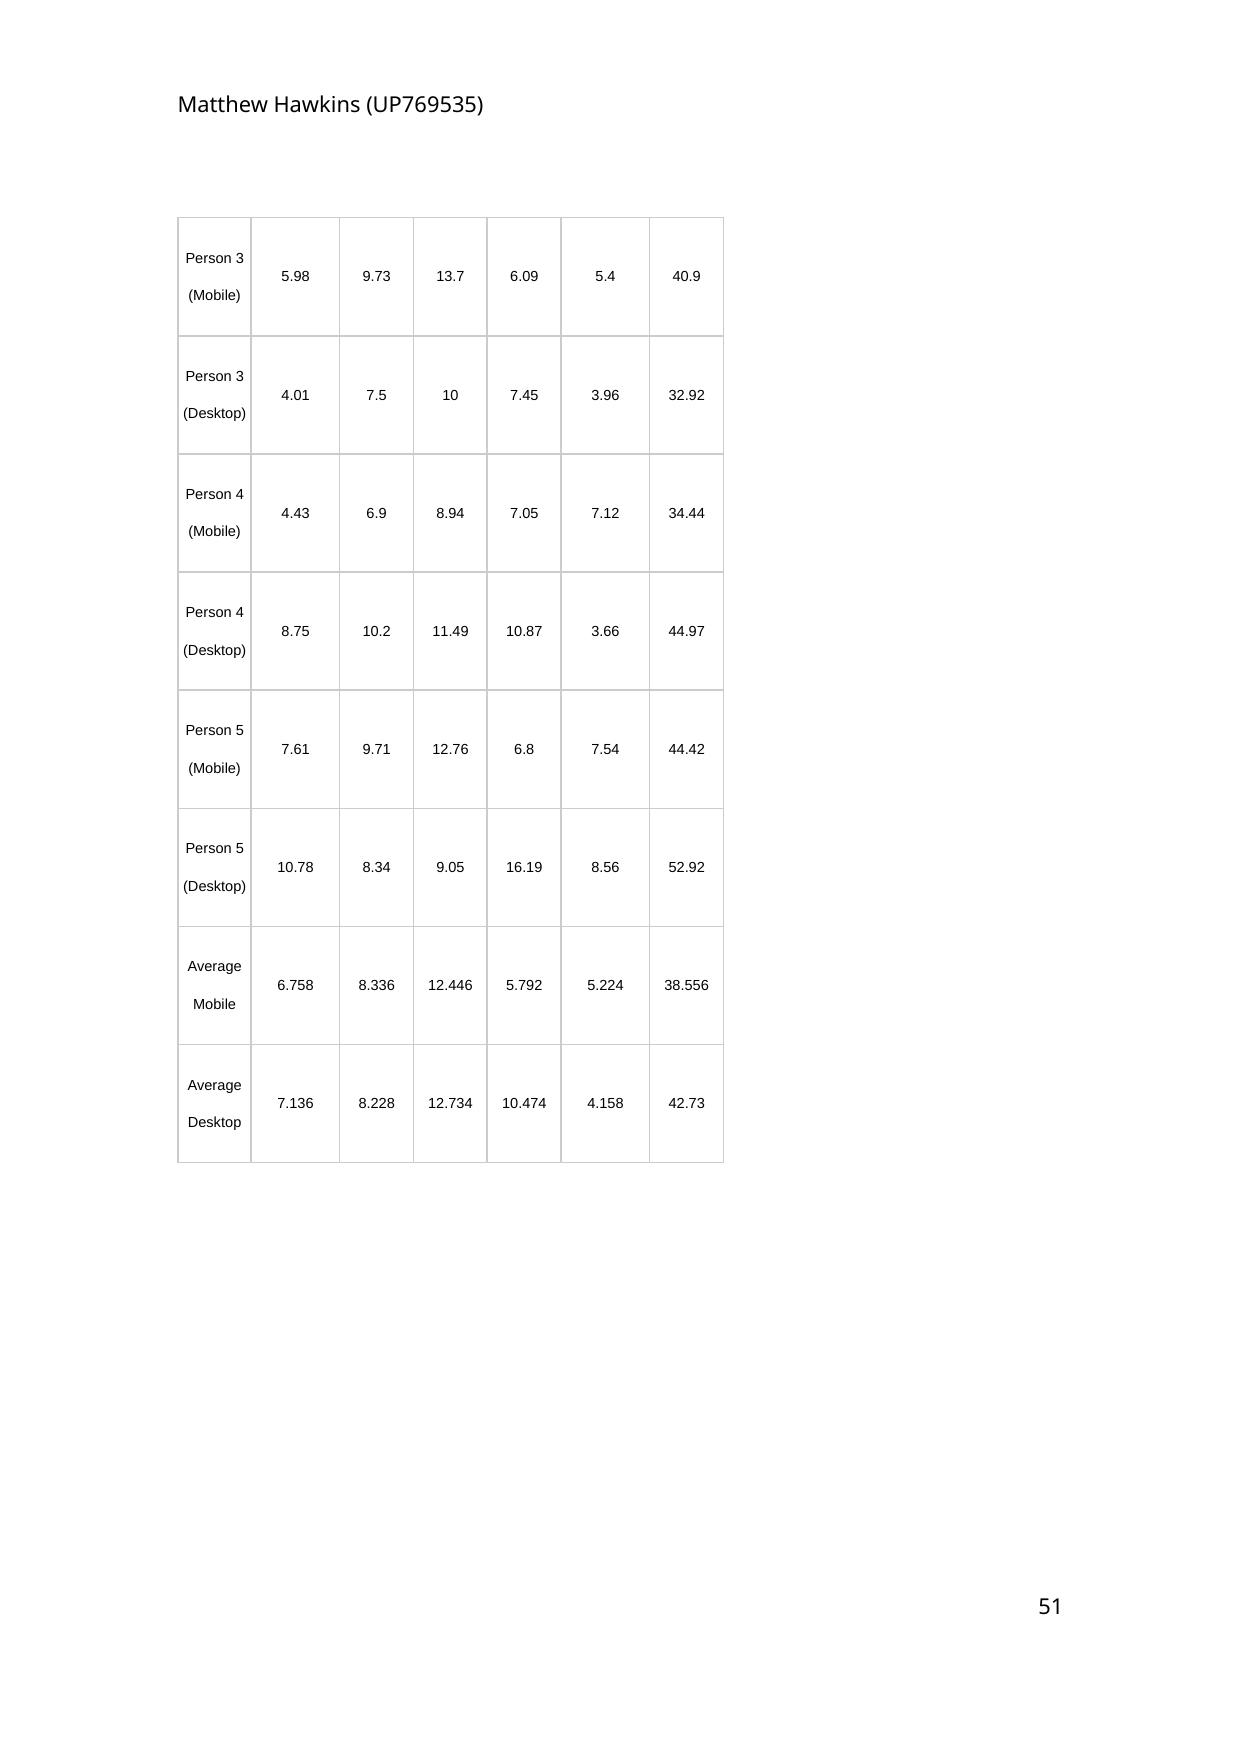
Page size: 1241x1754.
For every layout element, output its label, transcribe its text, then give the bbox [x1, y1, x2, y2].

table_cell 12.446 [414, 927, 486, 1044]
table_cell 7.54 [562, 691, 649, 807]
table_cell Person 4 (Mobile) [179, 455, 250, 571]
table_cell 9.71 [340, 691, 413, 807]
table_cell Person 5 (Desktop) [179, 809, 250, 926]
table_cell 12.76 [414, 691, 486, 807]
table_cell 40.9 [650, 218, 723, 335]
table_cell 44.97 [650, 573, 723, 689]
table_cell 6.758 [252, 927, 339, 1044]
table_cell 52.92 [650, 809, 723, 926]
table_cell 44.42 [650, 691, 723, 807]
table_cell 4.43 [252, 455, 339, 571]
table_cell 8.94 [414, 455, 486, 571]
table_cell 6.09 [488, 218, 560, 335]
table_cell 8.56 [562, 809, 649, 926]
table_cell Person 3 (Mobile) [179, 218, 250, 335]
table_cell 7.136 [252, 1045, 339, 1162]
table_cell 3.66 [562, 573, 649, 689]
table_cell Average Mobile [179, 927, 250, 1044]
table_cell 9.05 [414, 809, 486, 926]
table_cell 11.49 [414, 573, 486, 689]
table_cell 5.224 [562, 927, 649, 1044]
table_cell 42.73 [650, 1045, 723, 1162]
table_cell 7.12 [562, 455, 649, 571]
table_cell 32.92 [650, 337, 723, 453]
table_cell 10.2 [340, 573, 413, 689]
table_cell 38.556 [650, 927, 723, 1044]
table_cell 4.01 [252, 337, 339, 453]
table_cell 5.98 [252, 218, 339, 335]
table_cell 10.87 [488, 573, 560, 689]
table_cell 8.228 [340, 1045, 413, 1162]
table_cell 10.78 [252, 809, 339, 926]
table_cell 12.734 [414, 1045, 486, 1162]
table_cell 7.05 [488, 455, 560, 571]
table_cell 5.792 [488, 927, 560, 1044]
table_cell 6.9 [340, 455, 413, 571]
table_cell 16.19 [488, 809, 560, 926]
table_cell Person 3 (Desktop) [179, 337, 250, 453]
table_cell 10.474 [488, 1045, 560, 1162]
table_cell 7.61 [252, 691, 339, 807]
table_cell Person 5 (Mobile) [179, 691, 250, 807]
table_cell 8.34 [340, 809, 413, 926]
table_cell 7.45 [488, 337, 560, 453]
table_cell 9.73 [340, 218, 413, 335]
table_cell 4.158 [562, 1045, 649, 1162]
table_cell 8.75 [252, 573, 339, 689]
table_cell 3.96 [562, 337, 649, 453]
table_cell Person 4 (Desktop) [179, 573, 250, 689]
table_cell 8.336 [340, 927, 413, 1044]
table_cell 5.4 [562, 218, 649, 335]
table_cell Average Desktop [179, 1045, 250, 1162]
table_cell 34.44 [650, 455, 723, 571]
table_cell 10 [414, 337, 486, 453]
table_cell 6.8 [488, 691, 560, 807]
table_cell 7.5 [340, 337, 413, 453]
table_cell 13.7 [414, 218, 486, 335]
